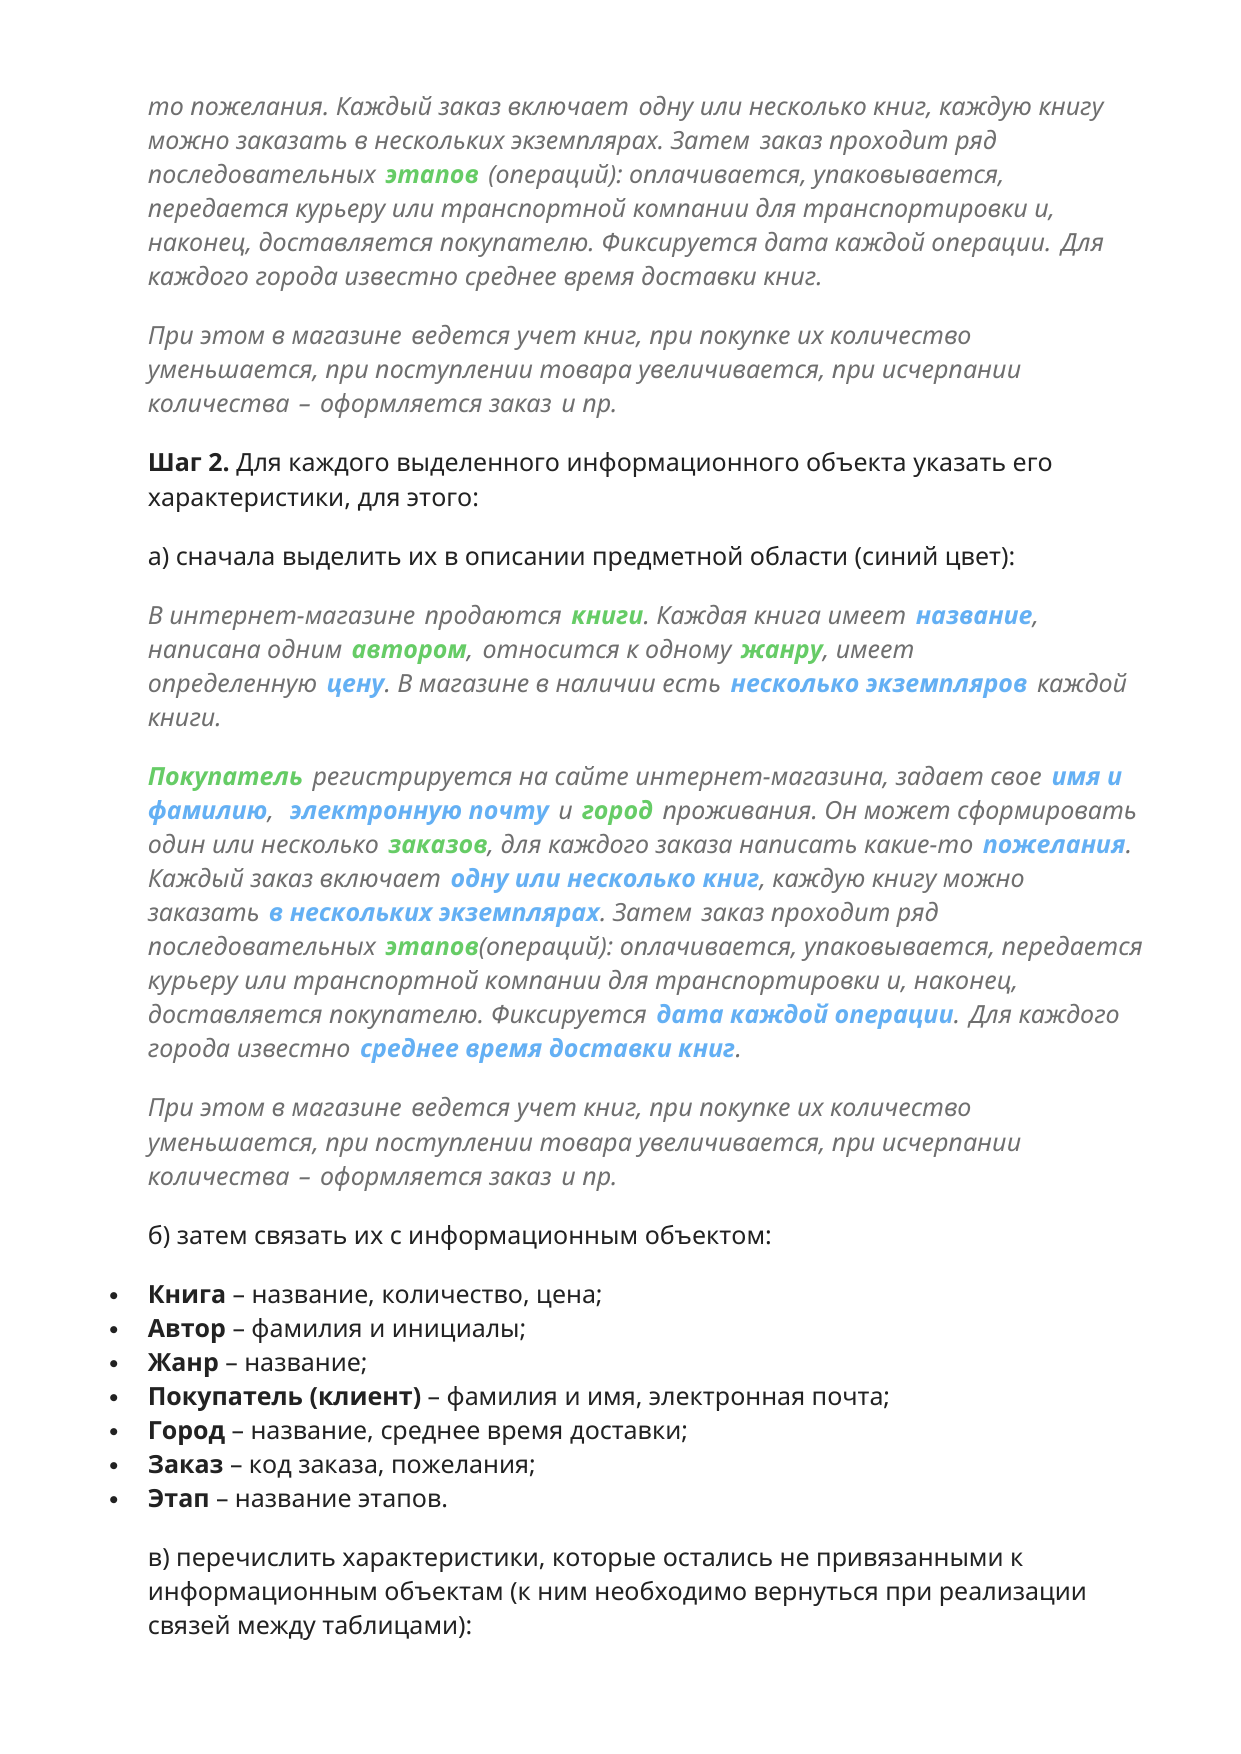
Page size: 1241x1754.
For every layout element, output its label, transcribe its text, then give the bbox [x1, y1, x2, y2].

text б) затем связать их с информационным объектом: [148, 1217, 1152, 1251]
text Покупатель регистрируется на сайте интернет-магазина, задает свое имя и фамилию, электронную почту и город проживания. Он может сформировать один или несколько заказов, для каждого заказа написать какие-то пожелания. Каждый заказ включает одну или несколько книг, каждую книгу можно заказать в нескольких экземплярах. Затем заказ проходит ряд последовательных этапов(операций): оплачивается, упаковывается, передается курьеру или транспортной компании для транспортировки и, наконец, доставляется покупателю. Фиксируется дата каждой операции. Для каждого города известно среднее время доставки книг. [148, 758, 1152, 1065]
text в) перечислить характеристики, которые остались не привязанными к информационным объектам (к ним необходимо вернуться при реализации связей между таблицами): [148, 1540, 1152, 1642]
list Город – название, среднее время доставки; [110, 1413, 1152, 1447]
list Автор – фамилия и инициалы; [110, 1310, 1152, 1344]
text а) сначала выделить их в описании предметной области (синий цвет): [148, 538, 1152, 572]
list Заказ – код заказа, пожелания; [110, 1447, 1152, 1481]
text Шаг 2. Для каждого выделенного информационного объекта указать его характеристики, для этого: [148, 445, 1152, 513]
text В интернет-магазине продаются книги. Каждая книга имеет название, написана одним автором, относится к одному жанру, имеет определенную цену. В магазине в наличии есть несколько экземпляров каждой книги. [148, 597, 1152, 733]
list Этап – название этапов. [110, 1481, 1152, 1515]
list Жанр – название; [110, 1344, 1152, 1378]
list Покупатель (клиент) – фамилия и имя, электронная почта; [110, 1378, 1152, 1413]
list Книга – название, количество, цена; [110, 1276, 1152, 1310]
text При этом в магазине ведется учет книг, при покупке их количество уменьшается, при поступлении товара увеличивается, при исчерпании количества – оформляется заказ и пр. [148, 1090, 1152, 1192]
text При этом в магазине ведется учет книг, при покупке их количество уменьшается, при поступлении товара увеличивается, при исчерпании количества – оформляется заказ и пр. [148, 318, 1152, 420]
